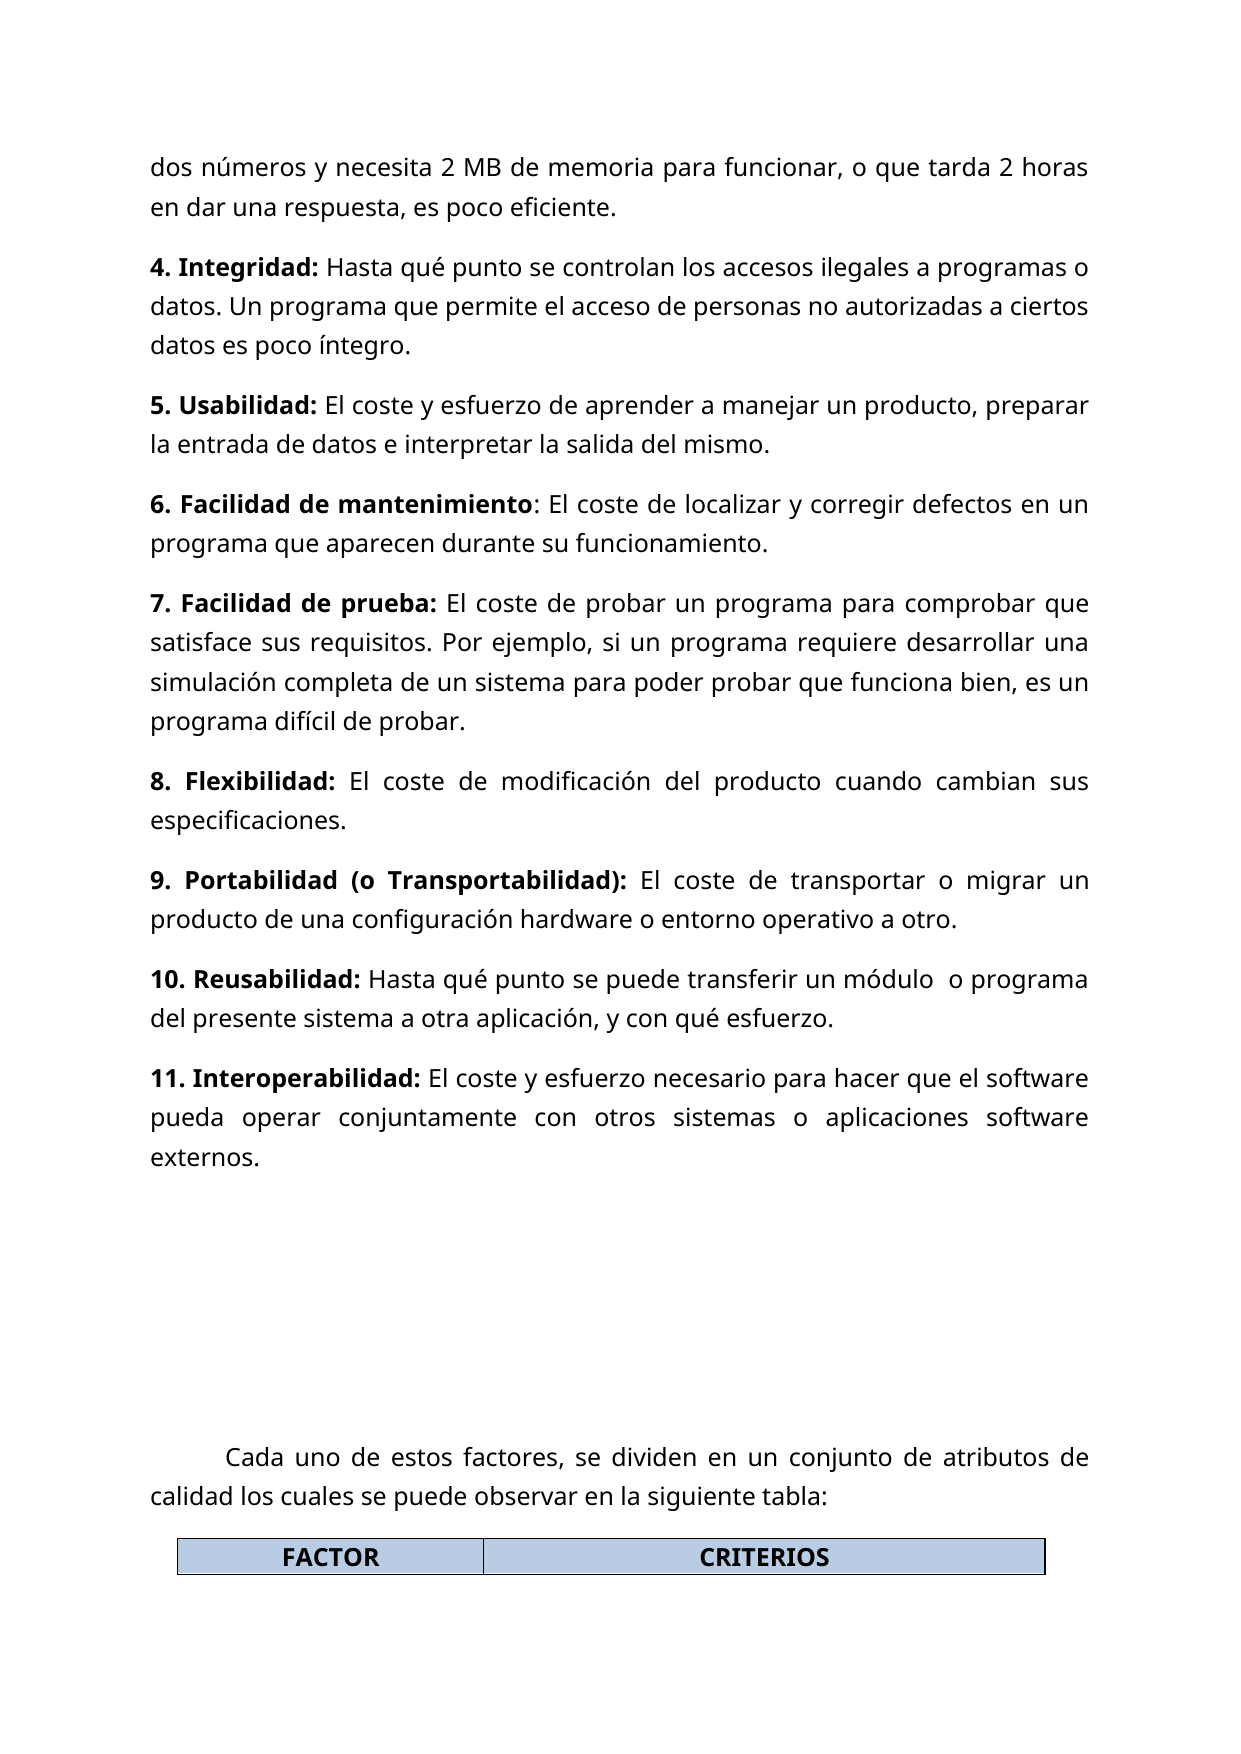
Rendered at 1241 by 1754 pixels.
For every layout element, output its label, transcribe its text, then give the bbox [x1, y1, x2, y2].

text 8. Flexibilidad: El coste de modificación del producto cuando cambian sus especificaciones. [150, 763, 1090, 837]
text 4. Integridad: Hasta qué punto se controlan los accesos ilegales a programas o datos. Un programa que permite el acceso de personas no autorizadas a ciertos datos es poco íntegro. [150, 249, 1090, 362]
text Cada uno de estos factores, se dividen en un conjunto de atributos de calidad los cuales se puede observar en la siguiente tabla: [150, 1439, 1090, 1512]
table_header FACTOR [178, 1539, 483, 1573]
text 6. Facilidad de mantenimiento: El coste de localizar y corregir defectos en un programa que aparecen durante su funcionamiento. [150, 487, 1090, 560]
text 10. Reusabilidad: Hasta qué punto se puede transferir un módulo o programa del presente sistema a otra aplicación, y con qué esfuerzo. [150, 962, 1090, 1035]
text 9. Portabilidad (o Transportabilidad): El coste de transportar o migrar un producto de una configuración hardware o entorno operativo a otro. [150, 862, 1090, 936]
text 11. Interoperabilidad: El coste y esfuerzo necesario para hacer que el software pueda operar conjuntamente con otros sistemas o aplicaciones software externos. [150, 1061, 1090, 1173]
text 5. Usabilidad: El coste y esfuerzo de aprender a manejar un producto, preparar la entrada de datos e interpretar la salida del mismo. [150, 387, 1090, 461]
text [150, 150, 1090, 223]
text 7. Facilidad de prueba: El coste de probar un programa para comprobar que satisface sus requisitos. Por ejemplo, si un programa requiere desarrollar una simulación completa de un sistema para poder probar que funciona bien, es un programa difícil de probar. [150, 586, 1090, 737]
table_header CRITERIOS [484, 1539, 1044, 1573]
